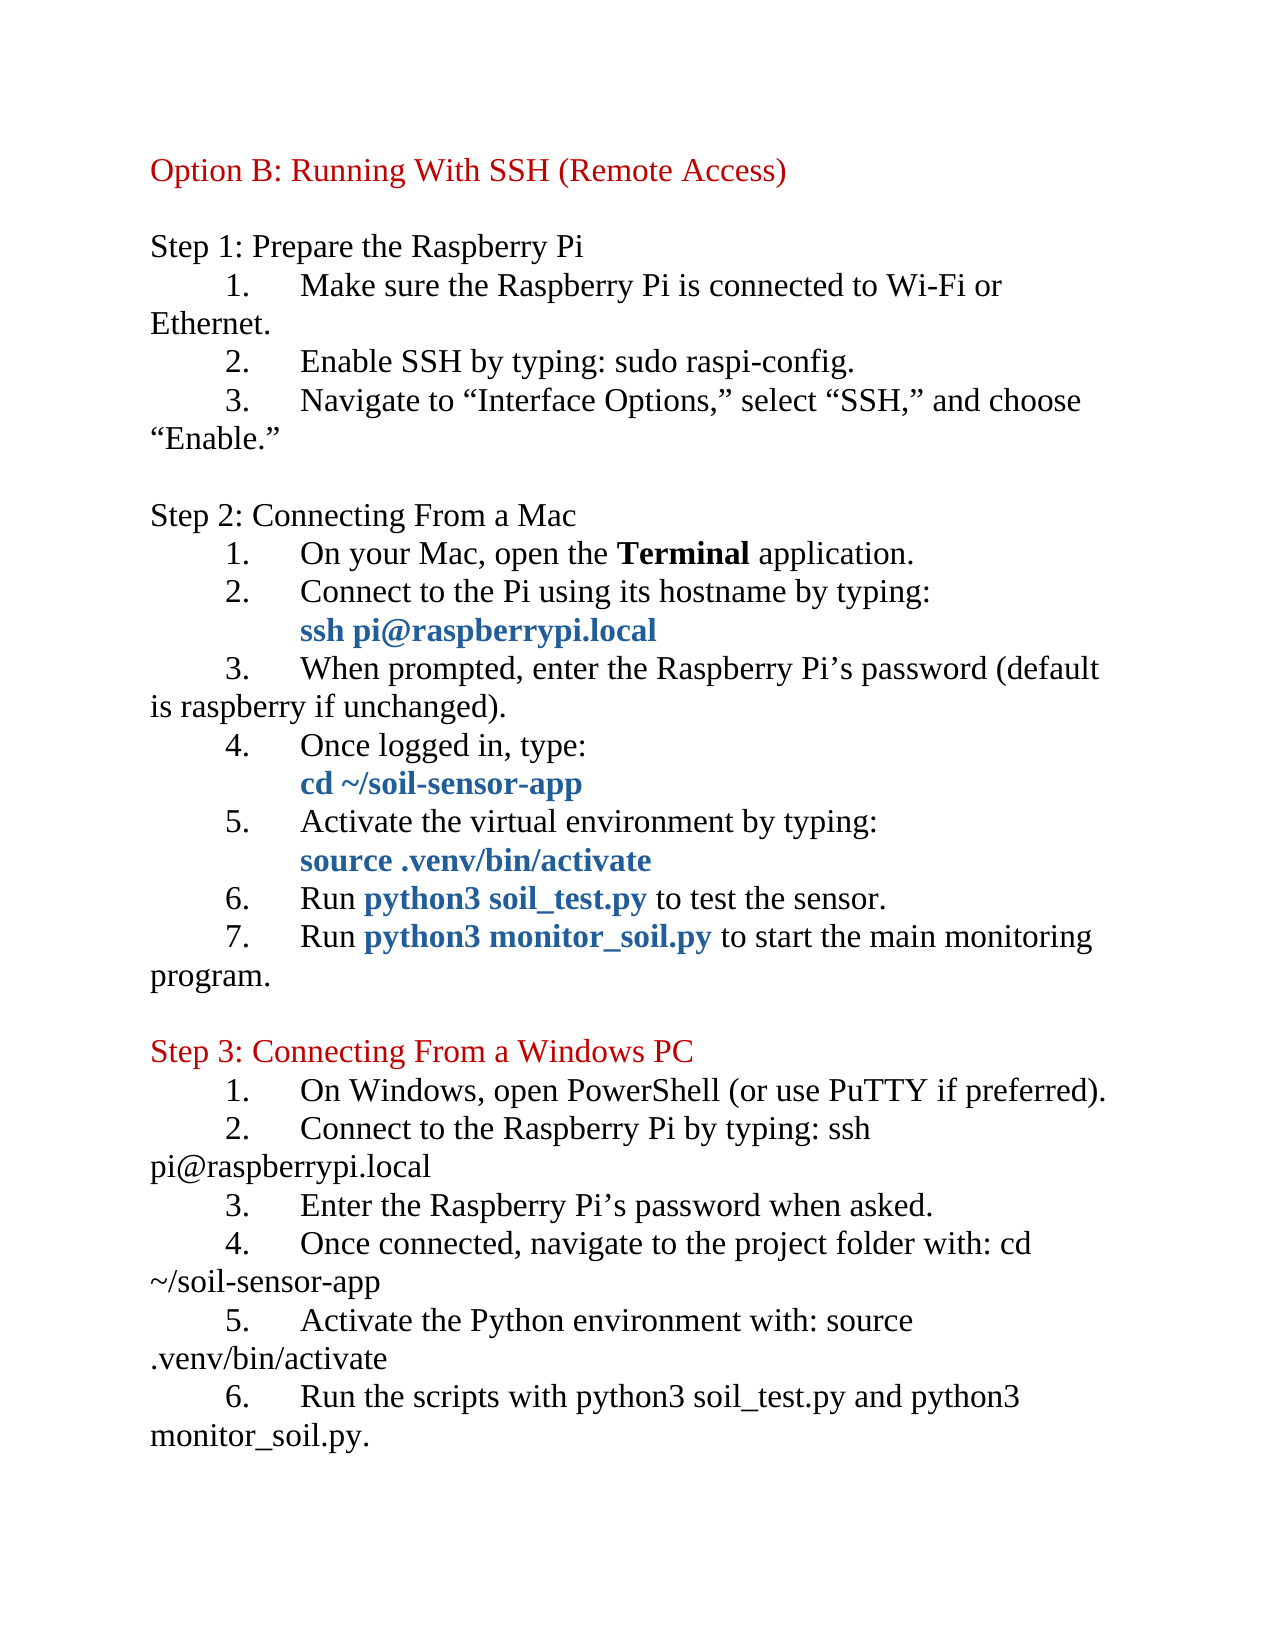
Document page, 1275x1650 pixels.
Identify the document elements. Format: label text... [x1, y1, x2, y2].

text 1. On your Mac, open the Terminal application. [150, 533, 1125, 572]
text 4. Once logged in, type: [150, 725, 1125, 763]
text 7. Run python3 monitor_soil.py to start the main monitoring program. [150, 917, 1125, 993]
text Step 1: Prepare the Raspberry Pi [150, 227, 1125, 265]
text 3. When prompted, enter the Raspberry Pi’s password (default is raspberry if unchanged). [150, 648, 1125, 725]
text ssh pi@raspberrypi.local [225, 610, 1125, 648]
text 2. Enable SSH by typing: sudo raspi-config. [150, 342, 1125, 380]
text Step 2: Connecting From a Mac [150, 495, 1125, 533]
text 6. Run python3 soil_test.py to test the sensor. [150, 878, 1125, 917]
text cd ~/soil-sensor-app [225, 763, 1125, 802]
text source .venv/bin/activate [225, 840, 1125, 878]
text 3. Navigate to “Interface Options,” select “SSH,” and choose “Enable.” [150, 380, 1125, 457]
text 2. Connect to the Pi using its hostname by typing: [150, 572, 1125, 610]
text 1. Make sure the Raspberry Pi is connected to Wi-Fi or Ethernet. [150, 265, 1125, 342]
text Option B: Running With SSH (Remote Access) [150, 150, 1125, 188]
text 4. Once connected, navigate to the project folder with: cd ~/soil-sensor-app [150, 1223, 1125, 1300]
text 6. Run the scripts with python3 soil_test.py and python3 monitor_soil.py. [150, 1377, 1125, 1453]
text Step 3: Connecting From a Windows PC [150, 1032, 1125, 1070]
text 2. Connect to the Raspberry Pi by typing: ssh pi@raspberrypi.local [150, 1108, 1125, 1185]
text 5. Activate the virtual environment by typing: [150, 802, 1125, 840]
text 3. Enter the Raspberry Pi’s password when asked. [150, 1185, 1125, 1223]
text 1. On Windows, open PowerShell (or use PuTTY if preferred). [150, 1070, 1125, 1108]
text 5. Activate the Python environment with: source .venv/bin/activate [150, 1300, 1125, 1377]
